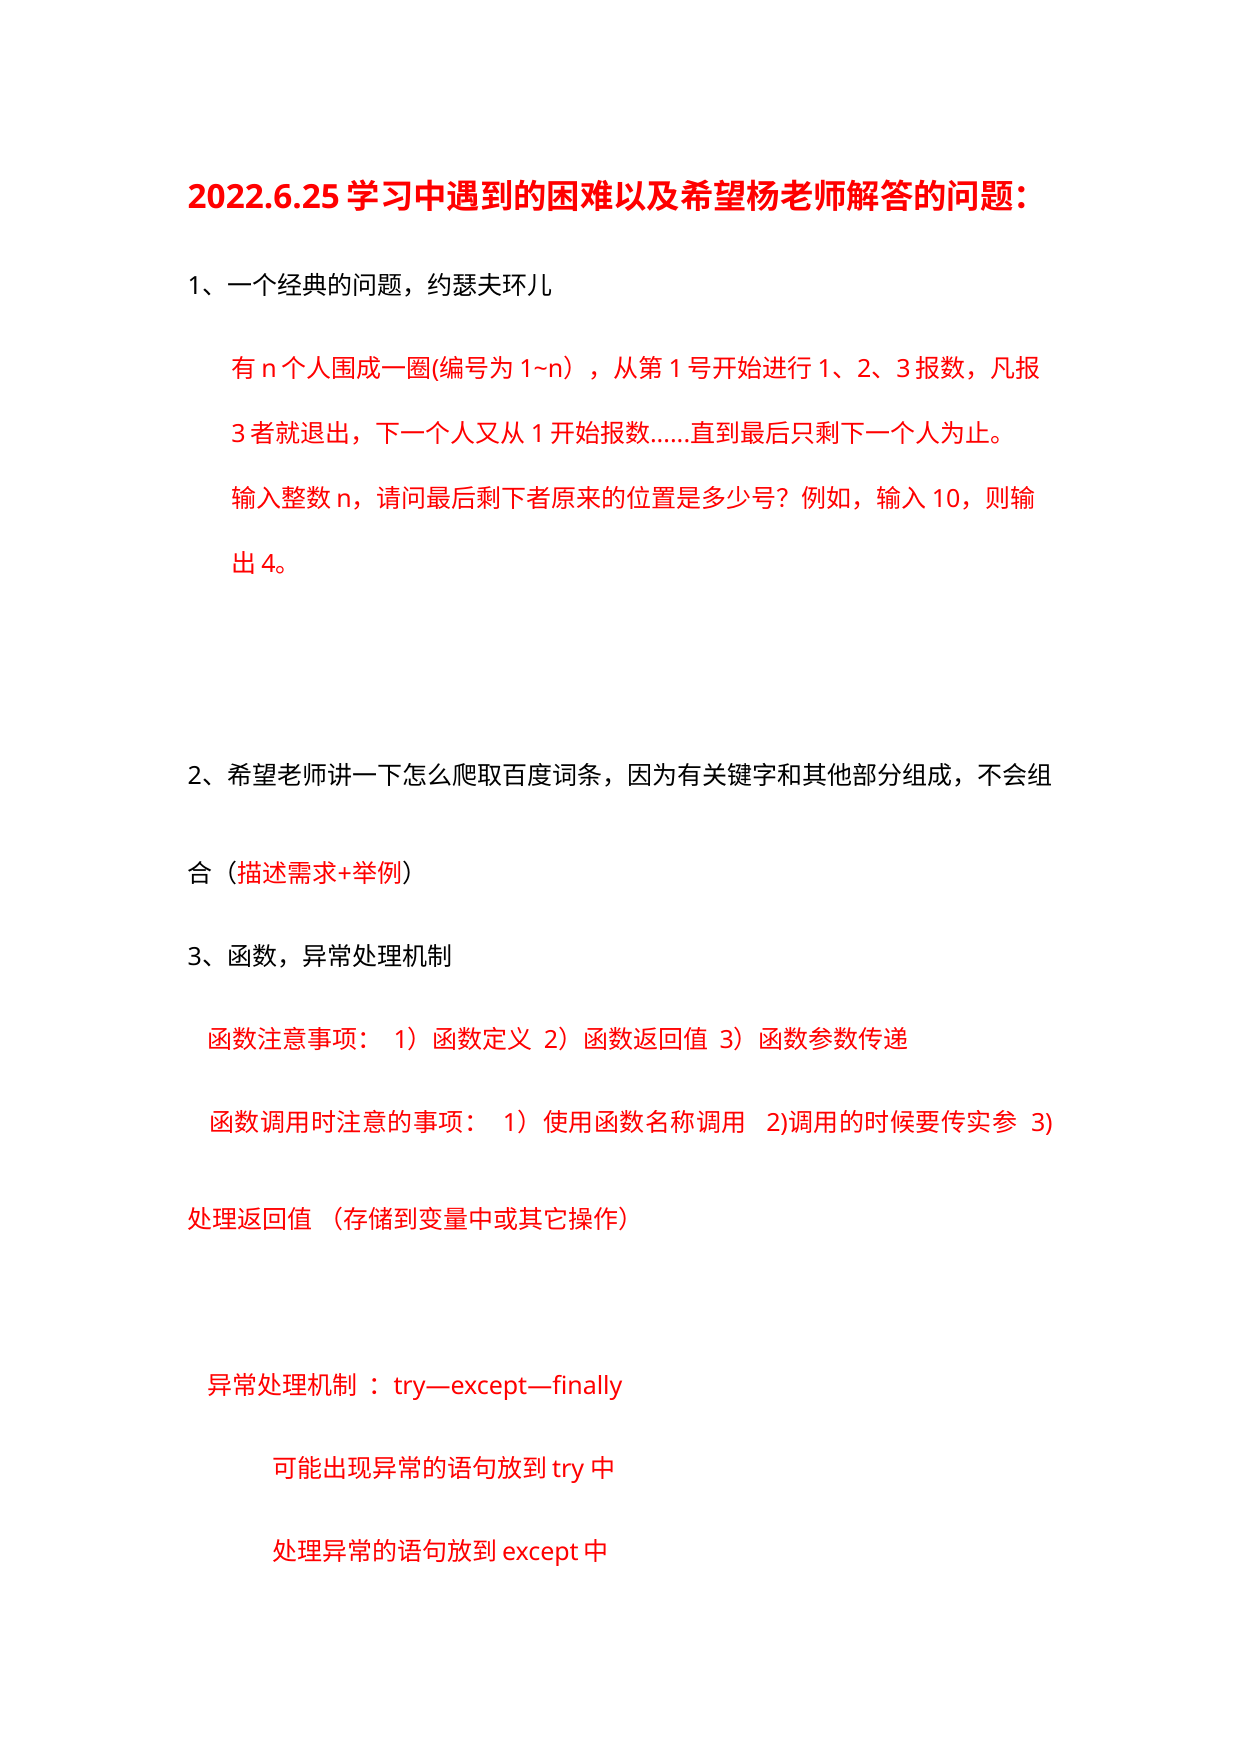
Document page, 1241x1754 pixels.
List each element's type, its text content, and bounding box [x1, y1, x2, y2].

list 有n个人围成一圈(编号为1~n），从第1号开始进行1、2、3报数，凡报3者就退出，下一个人又从1开始报数......直到最后只剩下一个人为止。 输入整数n，请问最后剩下者原来的位置是多少号？例如，输入10，则输出4。 [231, 334, 1053, 594]
text 函数注意事项： 1）函数定义 2）函数返回值 3）函数参数传递 [187, 1005, 1053, 1070]
text 函数调用时注意的事项： 1）使用函数名称调用 2)调用的时候要传实参 3) 处理返回值 （存储到变量中或其它操作） [187, 1088, 1053, 1251]
list 希望老师讲一下怎么爬取百度词条，因为有关键字和其他部分组成，不会组合（描述需求+举例） [187, 741, 1053, 904]
text 可能出现异常的语句放到try 中 [187, 1434, 1053, 1499]
text 异常处理机制 ：try—except—finally [187, 1351, 1053, 1416]
list 函数，异常处理机制 [187, 922, 1053, 987]
list 一个经典的问题，约瑟夫环儿 [187, 251, 1053, 316]
text 处理异常的语句放到except中 [187, 1517, 1053, 1582]
text 2022.6.25学习中遇到的困难以及希望杨老师解答的问题： [187, 162, 1053, 227]
